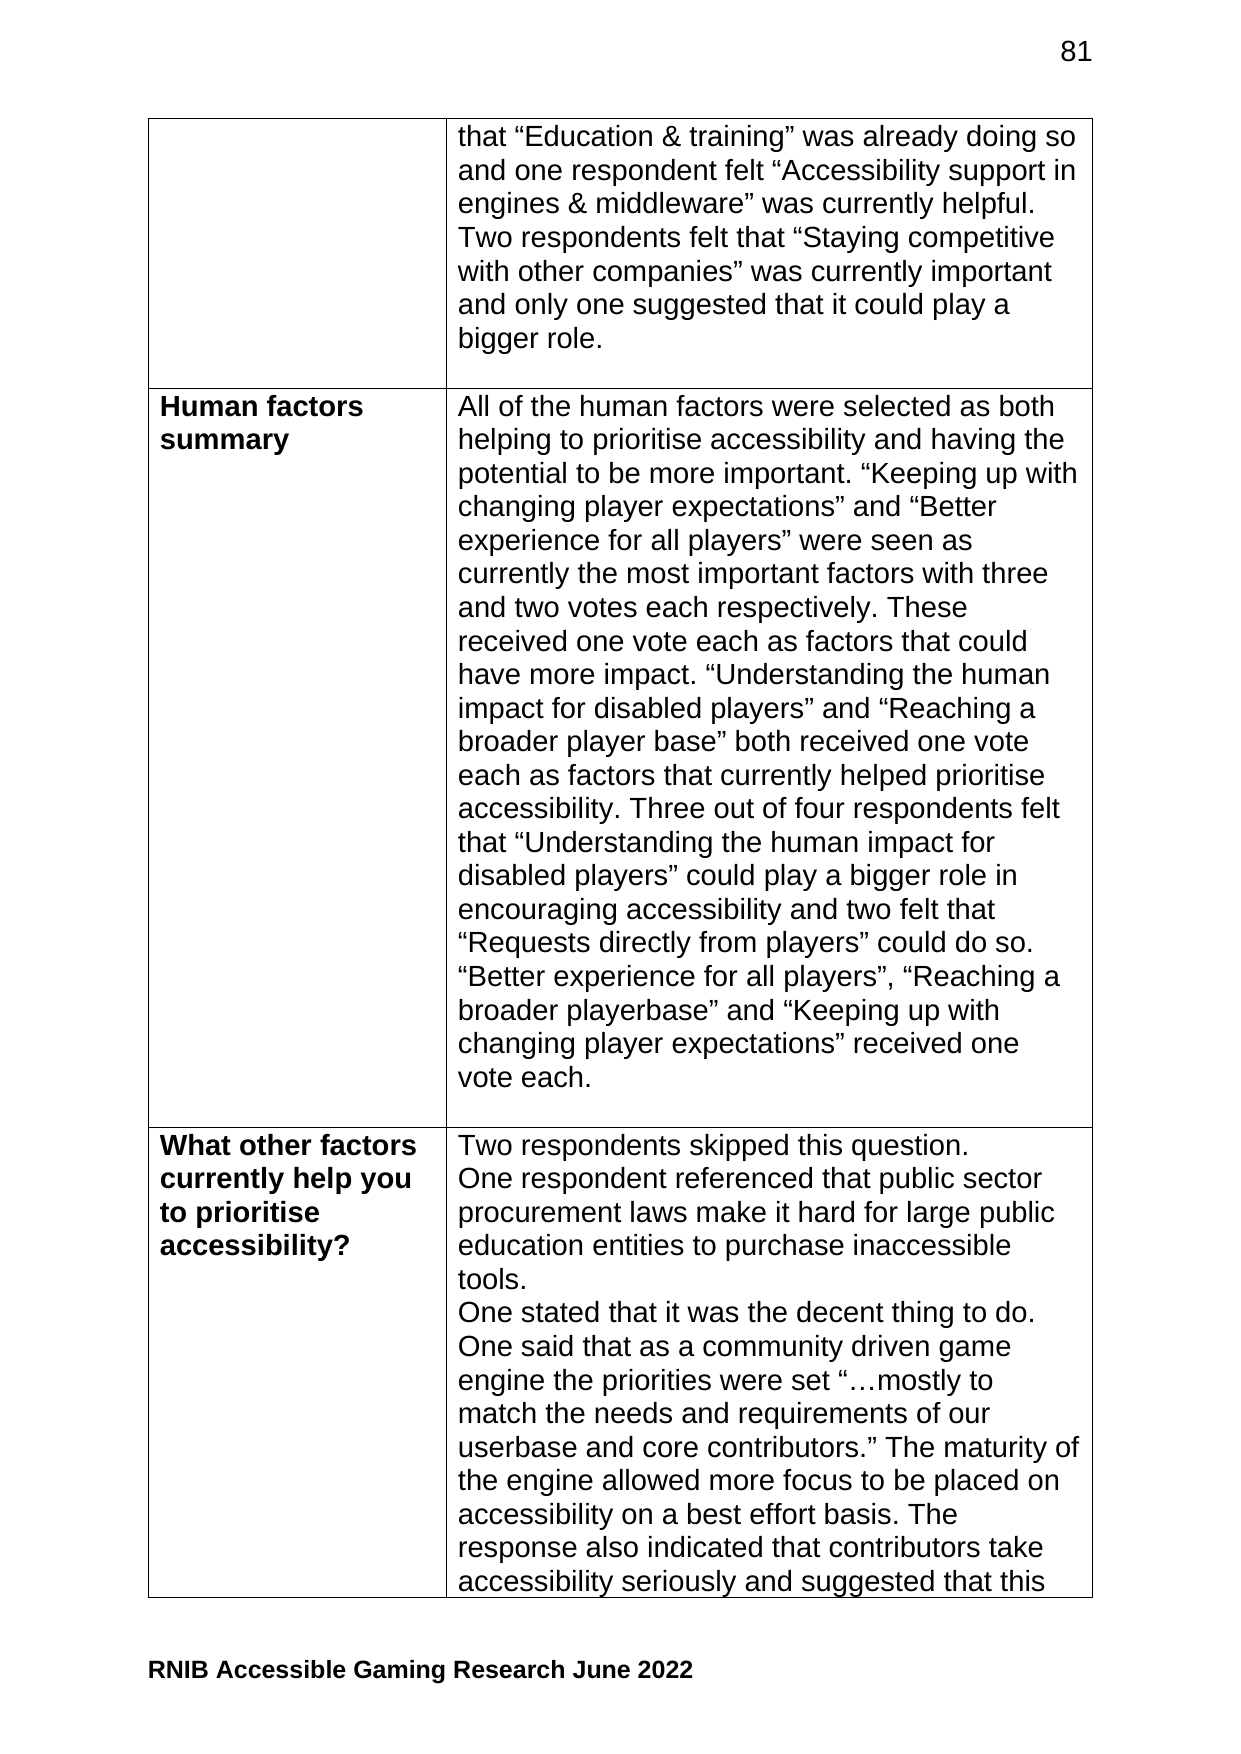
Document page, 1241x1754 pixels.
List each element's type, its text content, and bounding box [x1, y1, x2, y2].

table_cell Human factors summary [149, 389, 446, 1127]
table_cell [149, 119, 446, 388]
table_cell All of the human factors were selected as both helping to prioritise accessibility and having the potential to be more important. “Keeping up with changing player expectations” and “Better experience for all players” were seen as currently the most important factors with three and two votes each respectively. These received one vote each as factors that could have more impact. “Understanding the human impact for disabled players” and “Reaching a broader player base” both received one vote each as factors that currently helped prioritise accessibility. Three out of four respondents felt that “Understanding the human impact for disabled players” could play a bigger role in encouraging accessibility and two felt that “Requests directly from players” could do so. “Better experience for all players”, “Reaching a broader playerbase” and “Keeping up with changing player expectations” received one vote each. [447, 389, 1092, 1127]
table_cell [447, 1128, 1092, 1597]
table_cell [149, 1128, 446, 1597]
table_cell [447, 119, 1092, 388]
